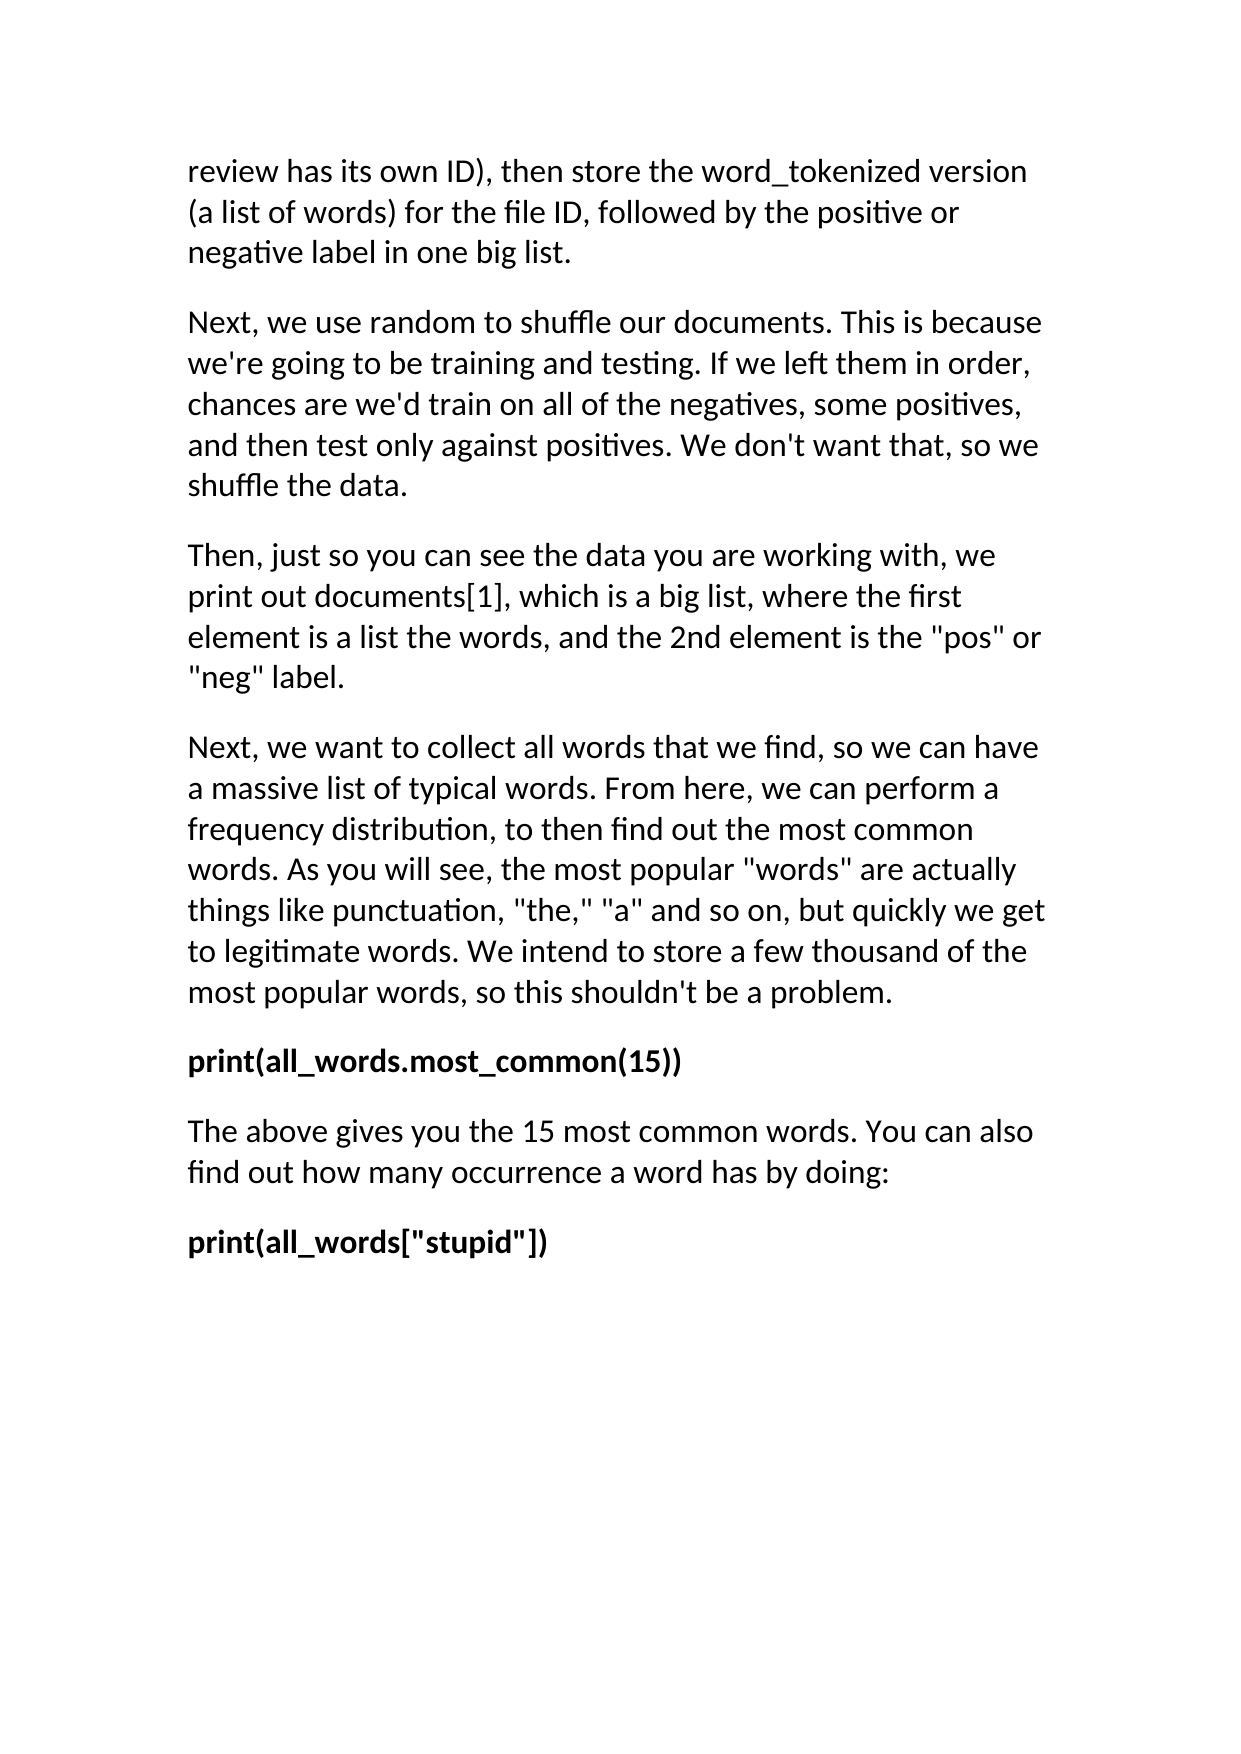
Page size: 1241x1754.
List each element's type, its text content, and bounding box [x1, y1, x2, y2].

text Then, just so you can see the data you are working with, we print out documents[1], which is a big list, where the first element is a list the words, and the 2nd element is the "pos" or "neg" label. [187, 534, 1053, 697]
text Next, we use random to shuffle our documents. This is because we're going to be training and testing. If we left them in order, chances are we'd train on all of the negatives, some positives, and then test only against positives. We don't want that, so we shuffle the data. [187, 301, 1053, 505]
text print(all_words.most_common(15)) [187, 1041, 1053, 1081]
text Next, we want to collect all words that we find, so we can have a massive list of typical words. From here, we can perform a frequency distribution, to then find out the most common words. As you will see, the most popular "words" are actually things like punctuation, "the," "a" and so on, but quickly we get to legitimate words. We intend to store a few thousand of the most popular words, so this shouldn't be a problem. [187, 726, 1053, 1011]
text print(all_words["stupid"]) [187, 1221, 1053, 1262]
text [187, 150, 1053, 272]
text The above gives you the 15 most common words. You can also find out how many occurrence a word has by doing: [187, 1110, 1053, 1192]
